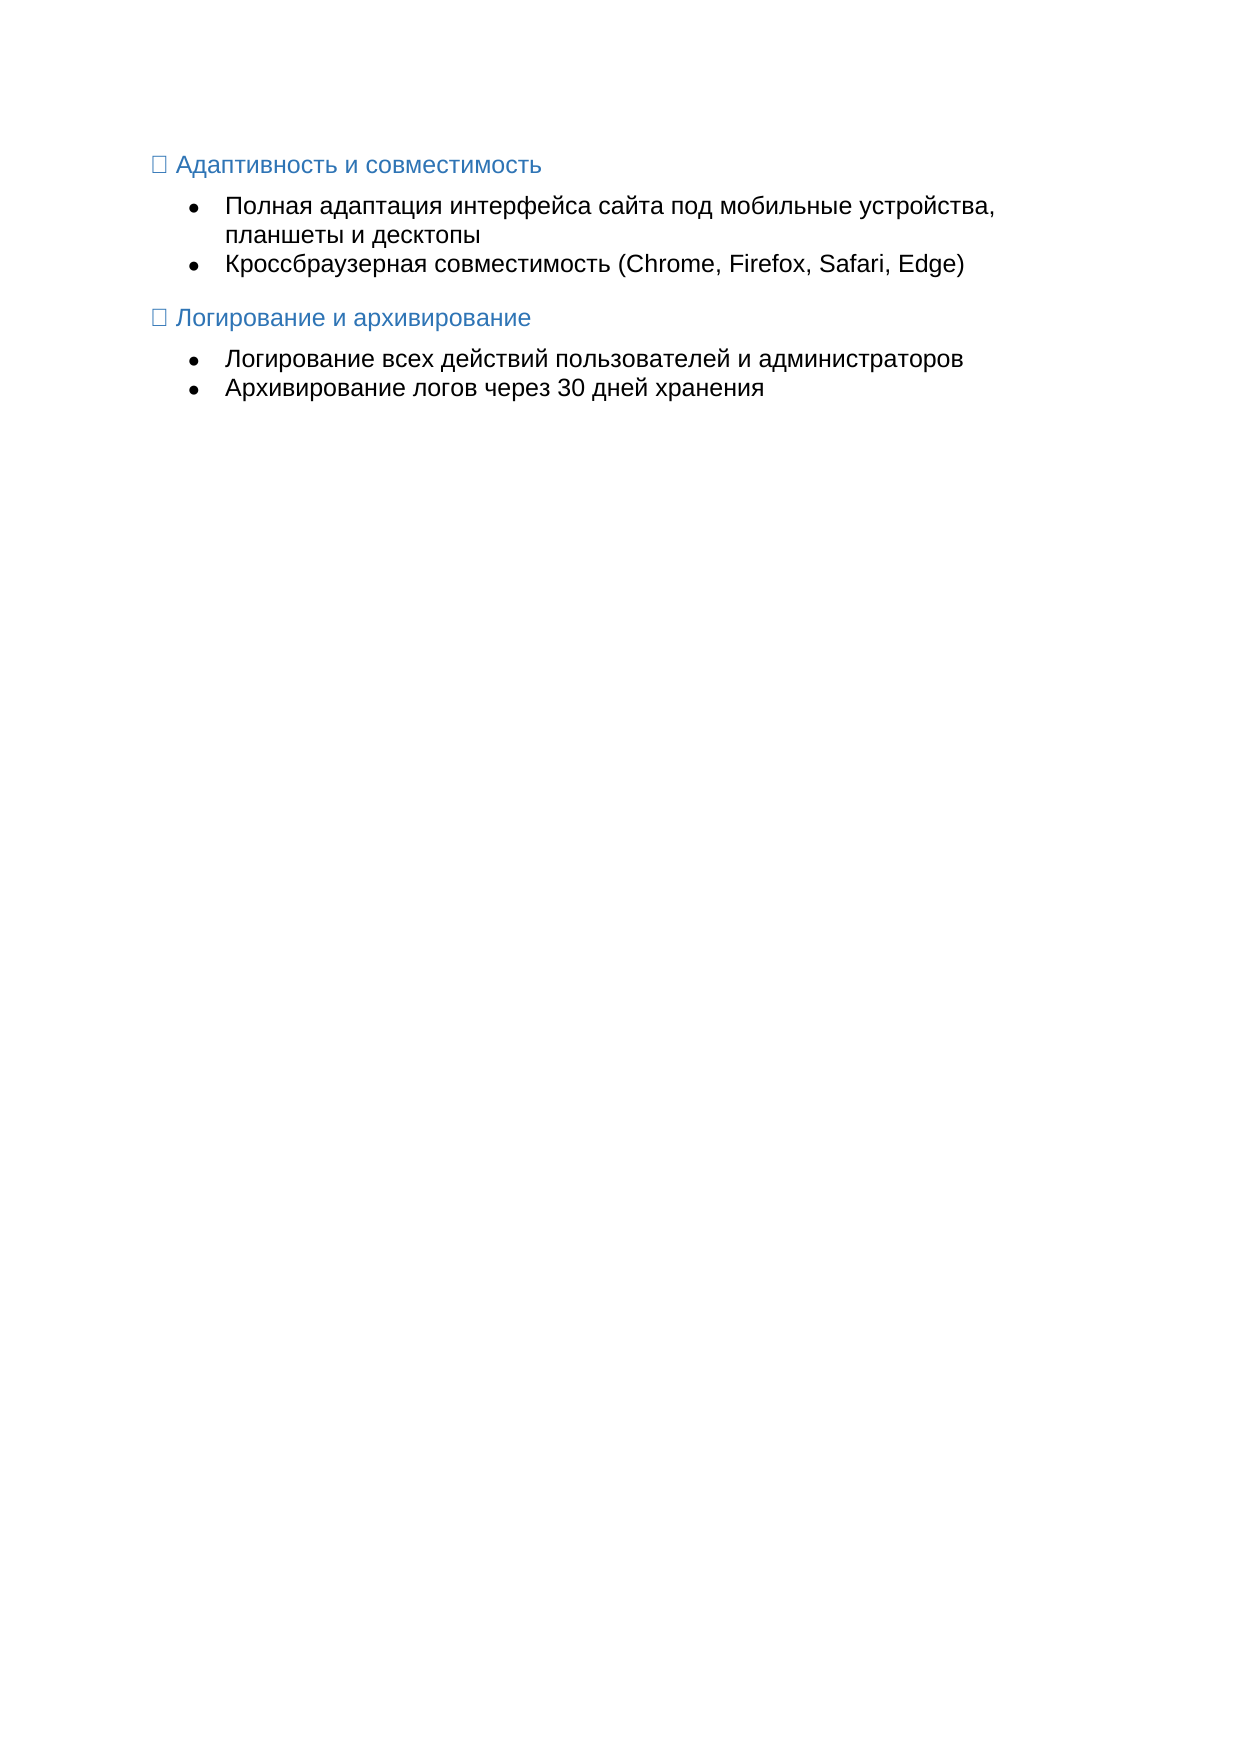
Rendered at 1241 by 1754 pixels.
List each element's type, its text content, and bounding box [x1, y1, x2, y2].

subtitle 📱 Адаптивность и совместимость [150, 150, 1090, 179]
subtitle 💾 Логирование и архивирование [150, 302, 1090, 331]
list Логирование всех действий пользователей и администраторов [187, 344, 1090, 372]
list Полная адаптация интерфейса сайта под мобильные устройства, планшеты и десктопы [187, 191, 1090, 249]
list Архивирование логов через 30 дней хранения [187, 372, 1090, 401]
list Кроссбраузерная совместимость (Chrome, Firefox, Safari, Edge) [187, 249, 1090, 277]
